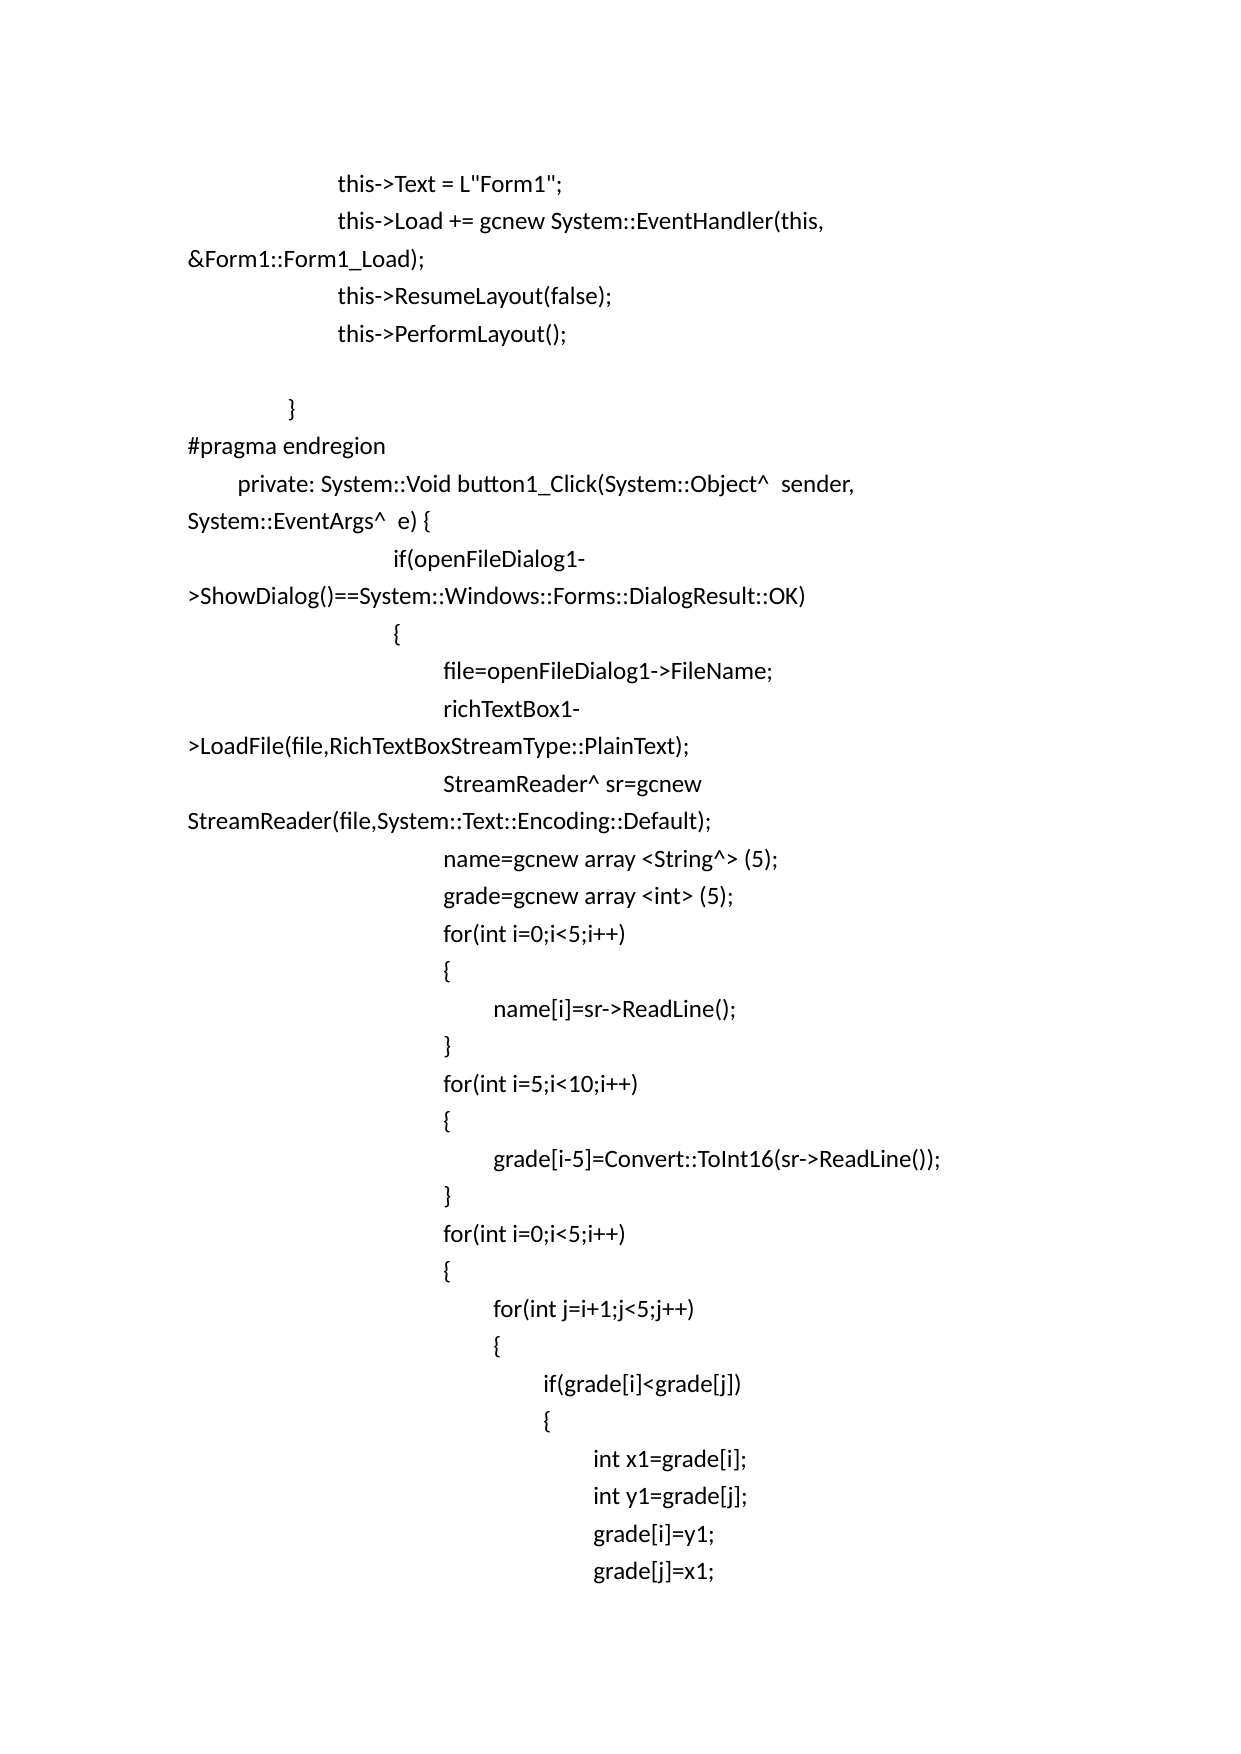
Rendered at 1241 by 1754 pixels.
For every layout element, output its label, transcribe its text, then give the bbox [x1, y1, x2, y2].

text } [187, 1027, 1053, 1064]
text { [187, 952, 1053, 989]
text grade[i]=y1; [187, 1514, 1053, 1552]
text #pragma endregion [187, 427, 1053, 464]
text { [187, 1252, 1053, 1289]
text { [187, 1402, 1053, 1439]
text { [187, 1102, 1053, 1139]
text name=gcnew array <String^> (5); [187, 839, 1053, 877]
text grade=gcnew array <int> (5); [187, 877, 1053, 914]
text this->PerformLayout(); [187, 314, 1053, 352]
text for(int i=0;i<5;i++) [187, 914, 1053, 952]
text grade[j]=x1; [187, 1552, 1053, 1589]
text } [187, 1177, 1053, 1214]
text { [187, 614, 1053, 652]
text int x1=grade[i]; [187, 1439, 1053, 1477]
text name[i]=sr->ReadLine(); [187, 989, 1053, 1027]
text this->Load += gcnew System::EventHandler(this, &Form1::Form1_Load); [187, 202, 1053, 277]
text private: System::Void button1_Click(System::Object^ sender, System::EventArgs^ e) { [187, 464, 1053, 539]
text this->ResumeLayout(false); [187, 277, 1053, 314]
text int y1=grade[j]; [187, 1477, 1053, 1514]
text } [187, 389, 1053, 427]
text { [187, 1327, 1053, 1364]
text this->Text = L"Form1"; [187, 164, 1053, 202]
text file=openFileDialog1->FileName; [187, 652, 1053, 689]
text StreamReader^ sr=gcnew StreamReader(file,System::Text::Encoding::Default); [187, 764, 1053, 839]
text richTextBox1->LoadFile(file,RichTextBoxStreamType::PlainText); [187, 689, 1053, 764]
text if(grade[i]<grade[j]) [187, 1364, 1053, 1402]
text grade[i-5]=Convert::ToInt16(sr->ReadLine()); [187, 1139, 1053, 1177]
text for(int i=5;i<10;i++) [187, 1064, 1053, 1102]
text for(int i=0;i<5;i++) [187, 1214, 1053, 1252]
text for(int j=i+1;j<5;j++) [187, 1289, 1053, 1327]
text if(openFileDialog1->ShowDialog()==System::Windows::Forms::DialogResult::OK) [187, 539, 1053, 614]
